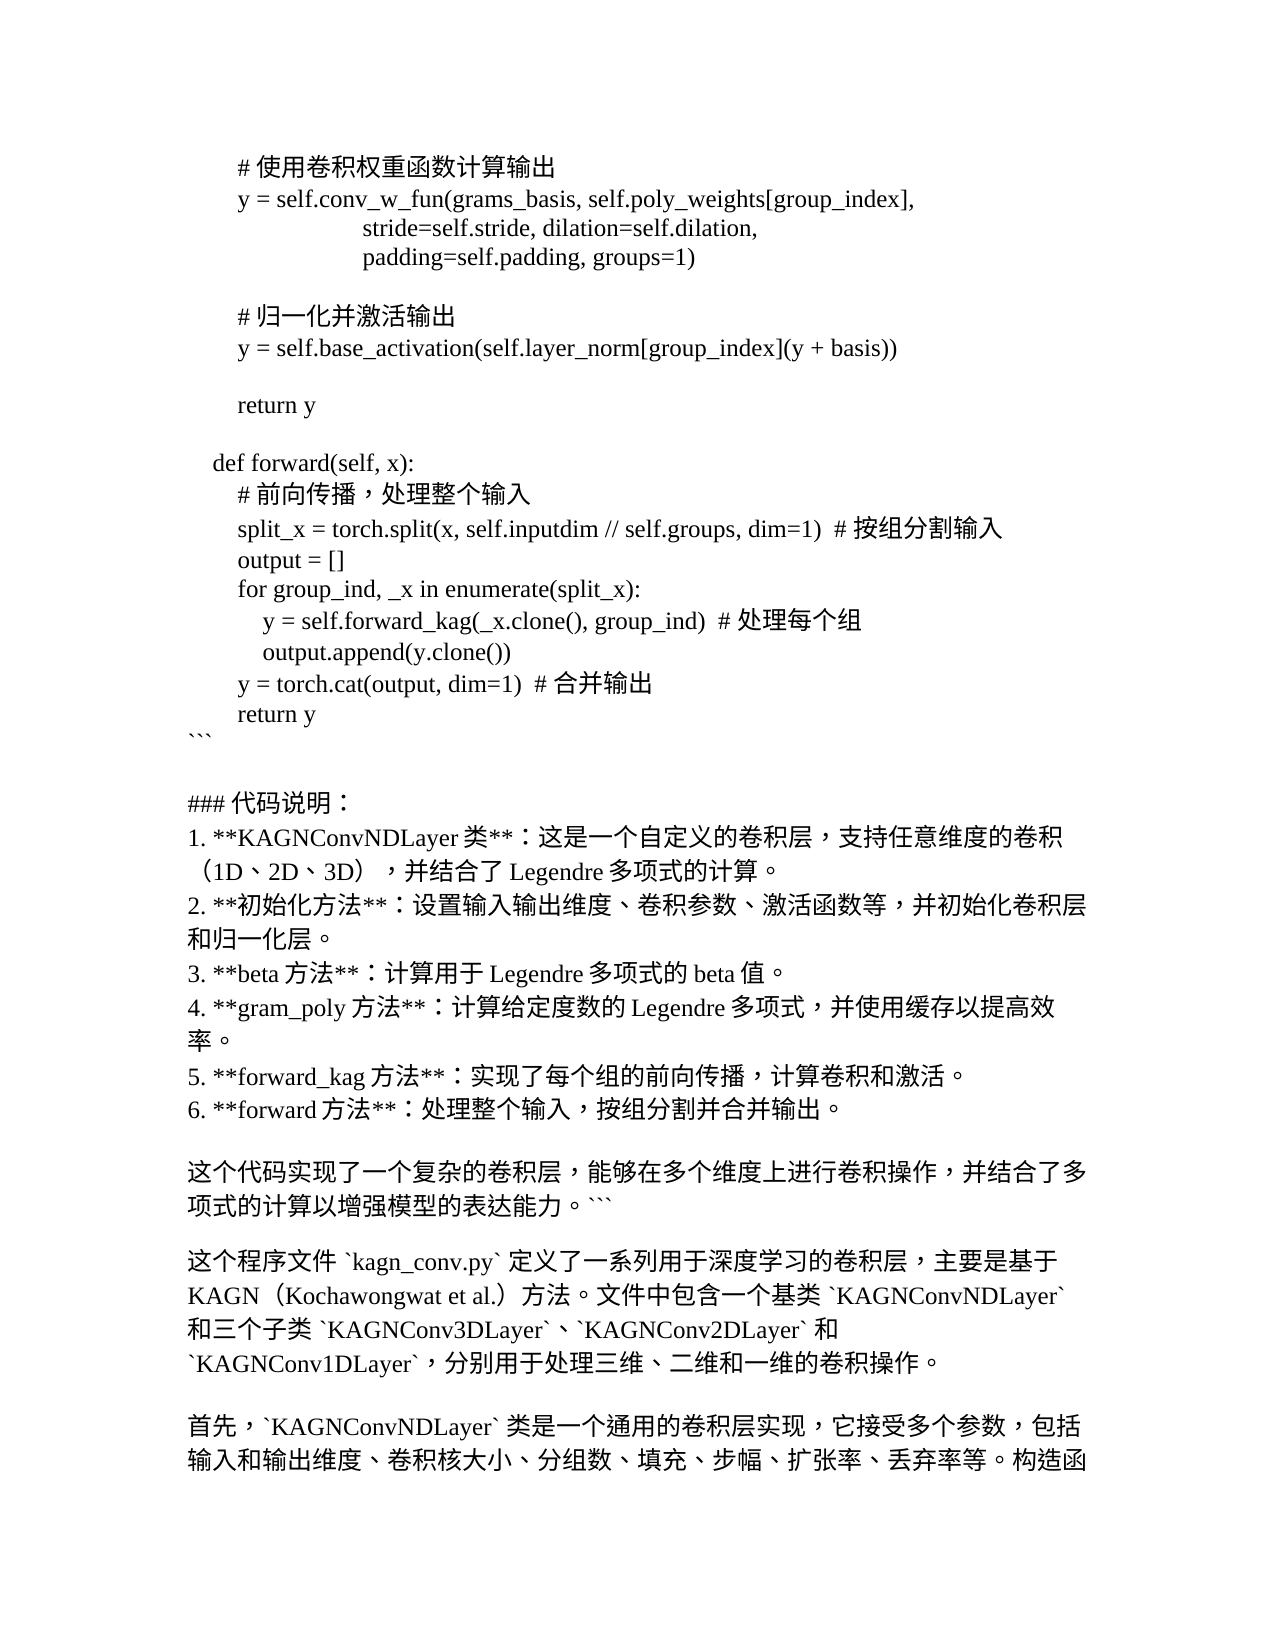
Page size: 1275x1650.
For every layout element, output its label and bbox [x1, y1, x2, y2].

text [187, 1244, 1087, 1477]
text [187, 150, 1087, 1223]
